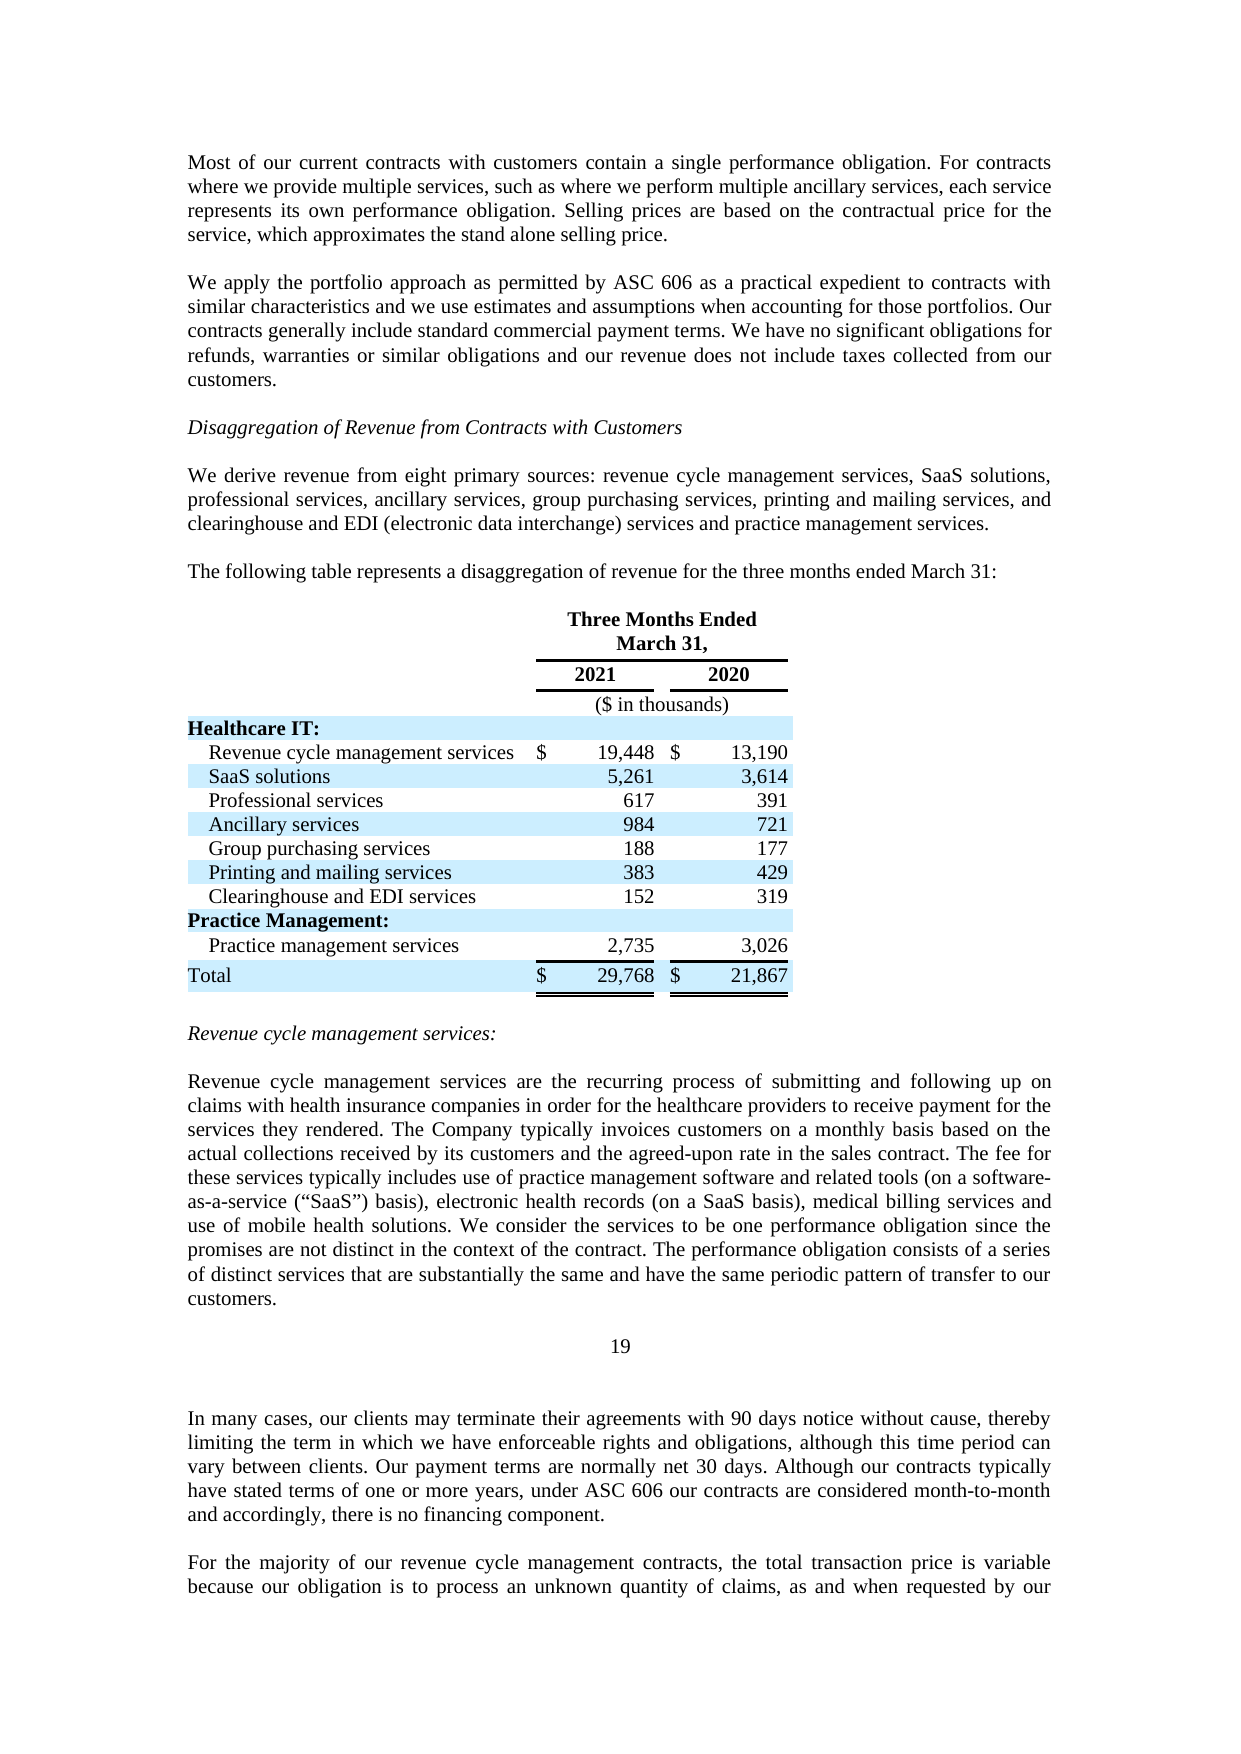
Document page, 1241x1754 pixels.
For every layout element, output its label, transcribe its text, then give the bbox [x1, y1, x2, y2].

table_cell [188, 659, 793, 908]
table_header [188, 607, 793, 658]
text Most of our current contracts with customers contain a single performance obligation. For contracts where we provide multiple services, such as where we perform multiple ancillary services, each service represents its own performance obligation. Selling prices are based on the contractual price for the service, which approximates the stand alone selling price. [187, 150, 1053, 246]
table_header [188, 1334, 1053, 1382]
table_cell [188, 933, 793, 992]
text We apply the portfolio approach as permitted by ASC 606 as a practical expedient to contracts with similar characteristics and we use estimates and assumptions when accounting for those portfolios. Our contracts generally include standard commercial payment terms. We have no significant obligations for refunds, warranties or similar obligations and our revenue does not include taxes collected from our customers. [187, 270, 1053, 391]
text Disaggregation of Revenue from Contracts with Customers [187, 415, 1053, 439]
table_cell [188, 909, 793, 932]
text Revenue cycle management services are the recurring process of submitting and following up on claims with health insurance companies in order for the healthcare providers to receive payment for the services they rendered. The Company typically invoices customers on a monthly basis based on the actual collections received by its customers and the agreed-upon rate in the sales contract. The fee for these services typically includes use of practice management software and related tools (on a software-as-a-service (“SaaS”) basis), electronic health records (on a SaaS basis), medical billing services and use of mobile health solutions. We consider the services to be one performance obligation since the promises are not distinct in the context of the contract. The performance obligation consists of a series of distinct services that are substantially the same and have the same periodic pattern of transfer to our customers. [187, 1069, 1053, 1309]
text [187, 1550, 1053, 1598]
text In many cases, our clients may terminate their agreements with 90 days notice without cause, thereby limiting the term in which we have enforceable rights and obligations, although this time period can vary between clients. Our payment terms are normally net 30 days. Although our contracts typically have stated terms of one or more years, under ASC 606 our contracts are considered month-to-month and accordingly, there is no financing component. [187, 1406, 1053, 1526]
text Revenue cycle management services: [187, 1021, 1053, 1045]
text We derive revenue from eight primary sources: revenue cycle management services, SaaS solutions, professional services, ancillary services, group purchasing services, printing and mailing services, and clearinghouse and EDI (electronic data interchange) services and practice management services. [187, 463, 1053, 535]
text The following table represents a disaggregation of revenue for the three months ended March 31: [187, 559, 1053, 583]
